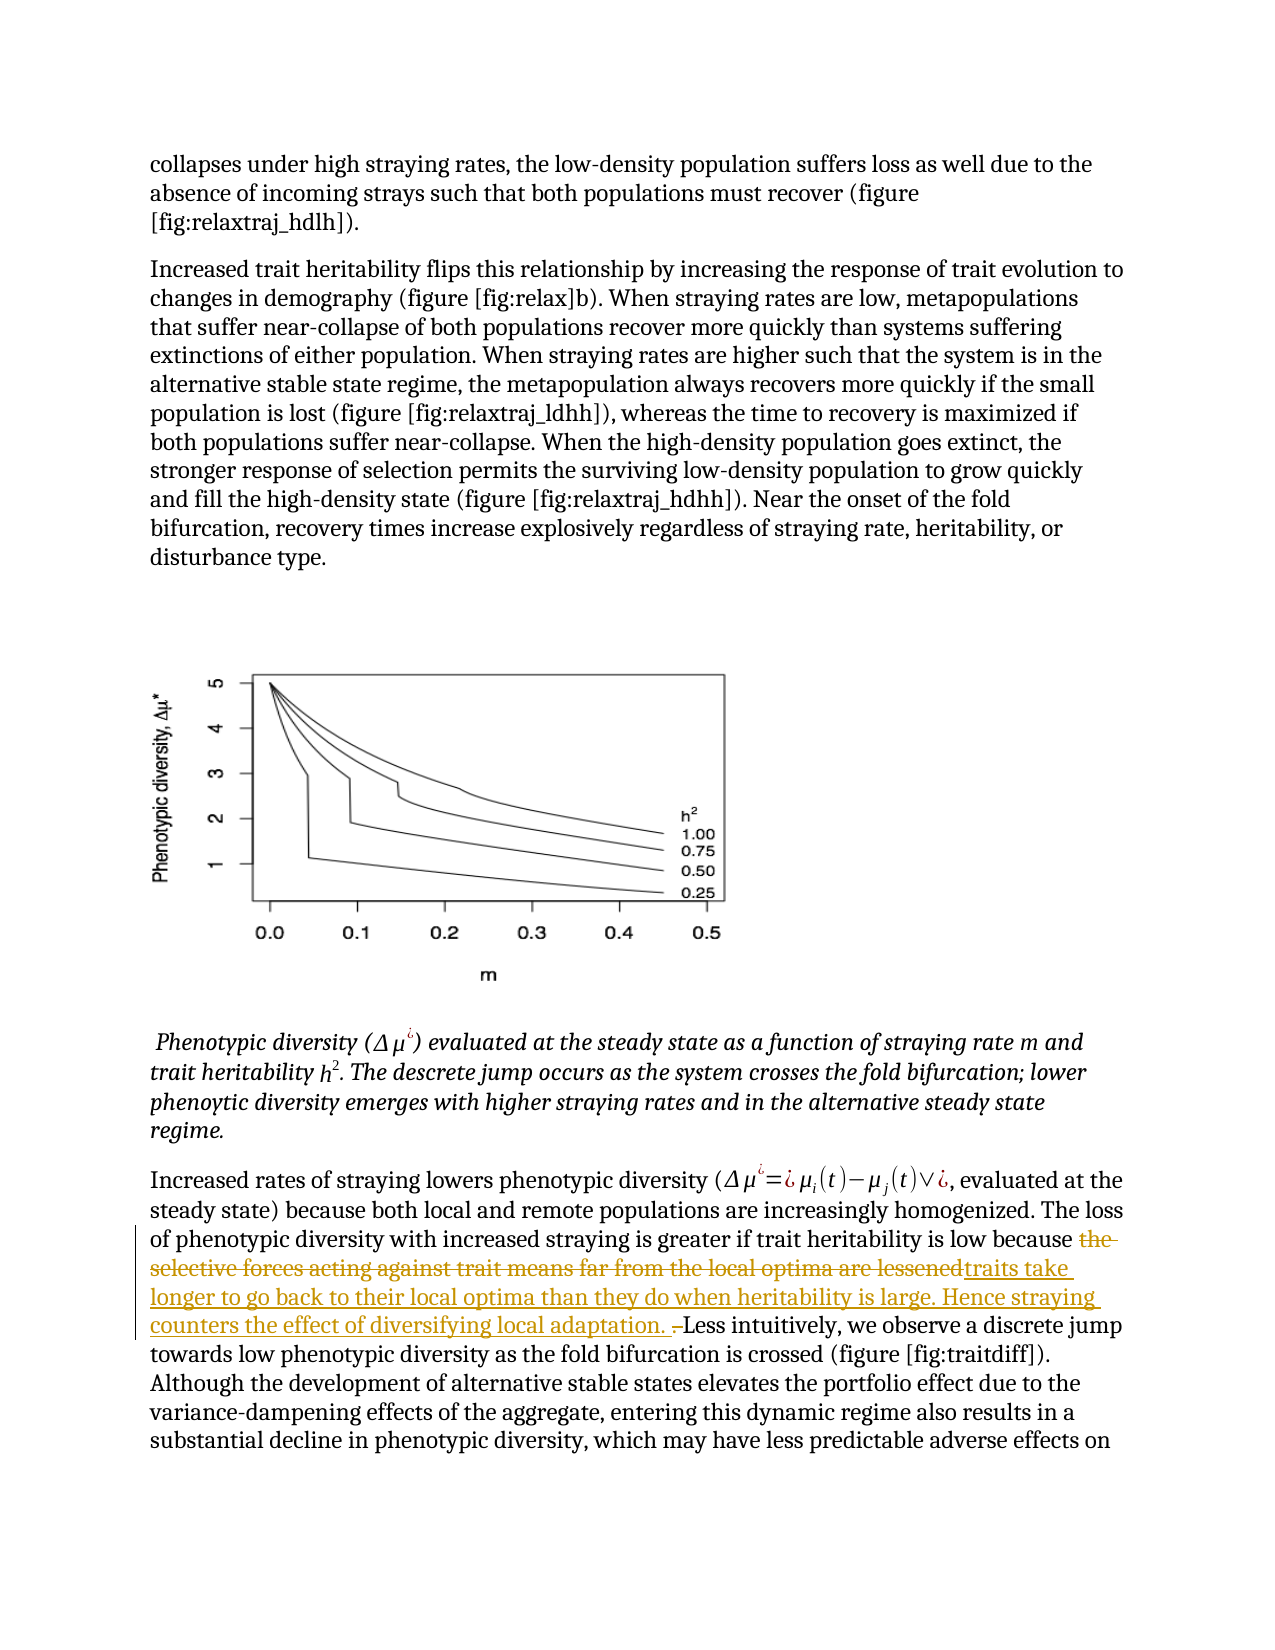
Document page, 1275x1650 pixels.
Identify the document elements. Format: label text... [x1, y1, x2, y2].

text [150, 1164, 1125, 1455]
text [150, 150, 1125, 236]
text Phenotypic diversity () evaluated at the steady state as a function of straying rate and trait heritability . The descrete jump occurs as the system crosses the fold bifurcation; lower phenoytic diversity emerges with higher straying rates and in the alternative steady state regime. [150, 1027, 1125, 1145]
text Increased trait heritability flips this relationship by increasing the response of trait evolution to changes in demography (figure [fig:relax]b). When straying rates are low, metapopulations that suffer near-collapse of both populations recover more quickly than systems suffering extinctions of either population. When straying rates are higher such that the system is in the alternative stable state regime, the metapopulation always recovers more quickly if the small population is lost (figure [fig:relaxtraj_ldhh]), whereas the time to recovery is maximized if both populations suffer near-collapse. When the high-density population goes extinct, the stronger response of selection permits the surviving low-density population to grow quickly and fill the high-density state (figure [fig:relaxtraj_hdhh]). Near the onset of the fold bifurcation, recovery times increase explosively regardless of straying rate, heritability, or disturbance type. [150, 255, 1125, 571]
picture [150, 590, 775, 1007]
